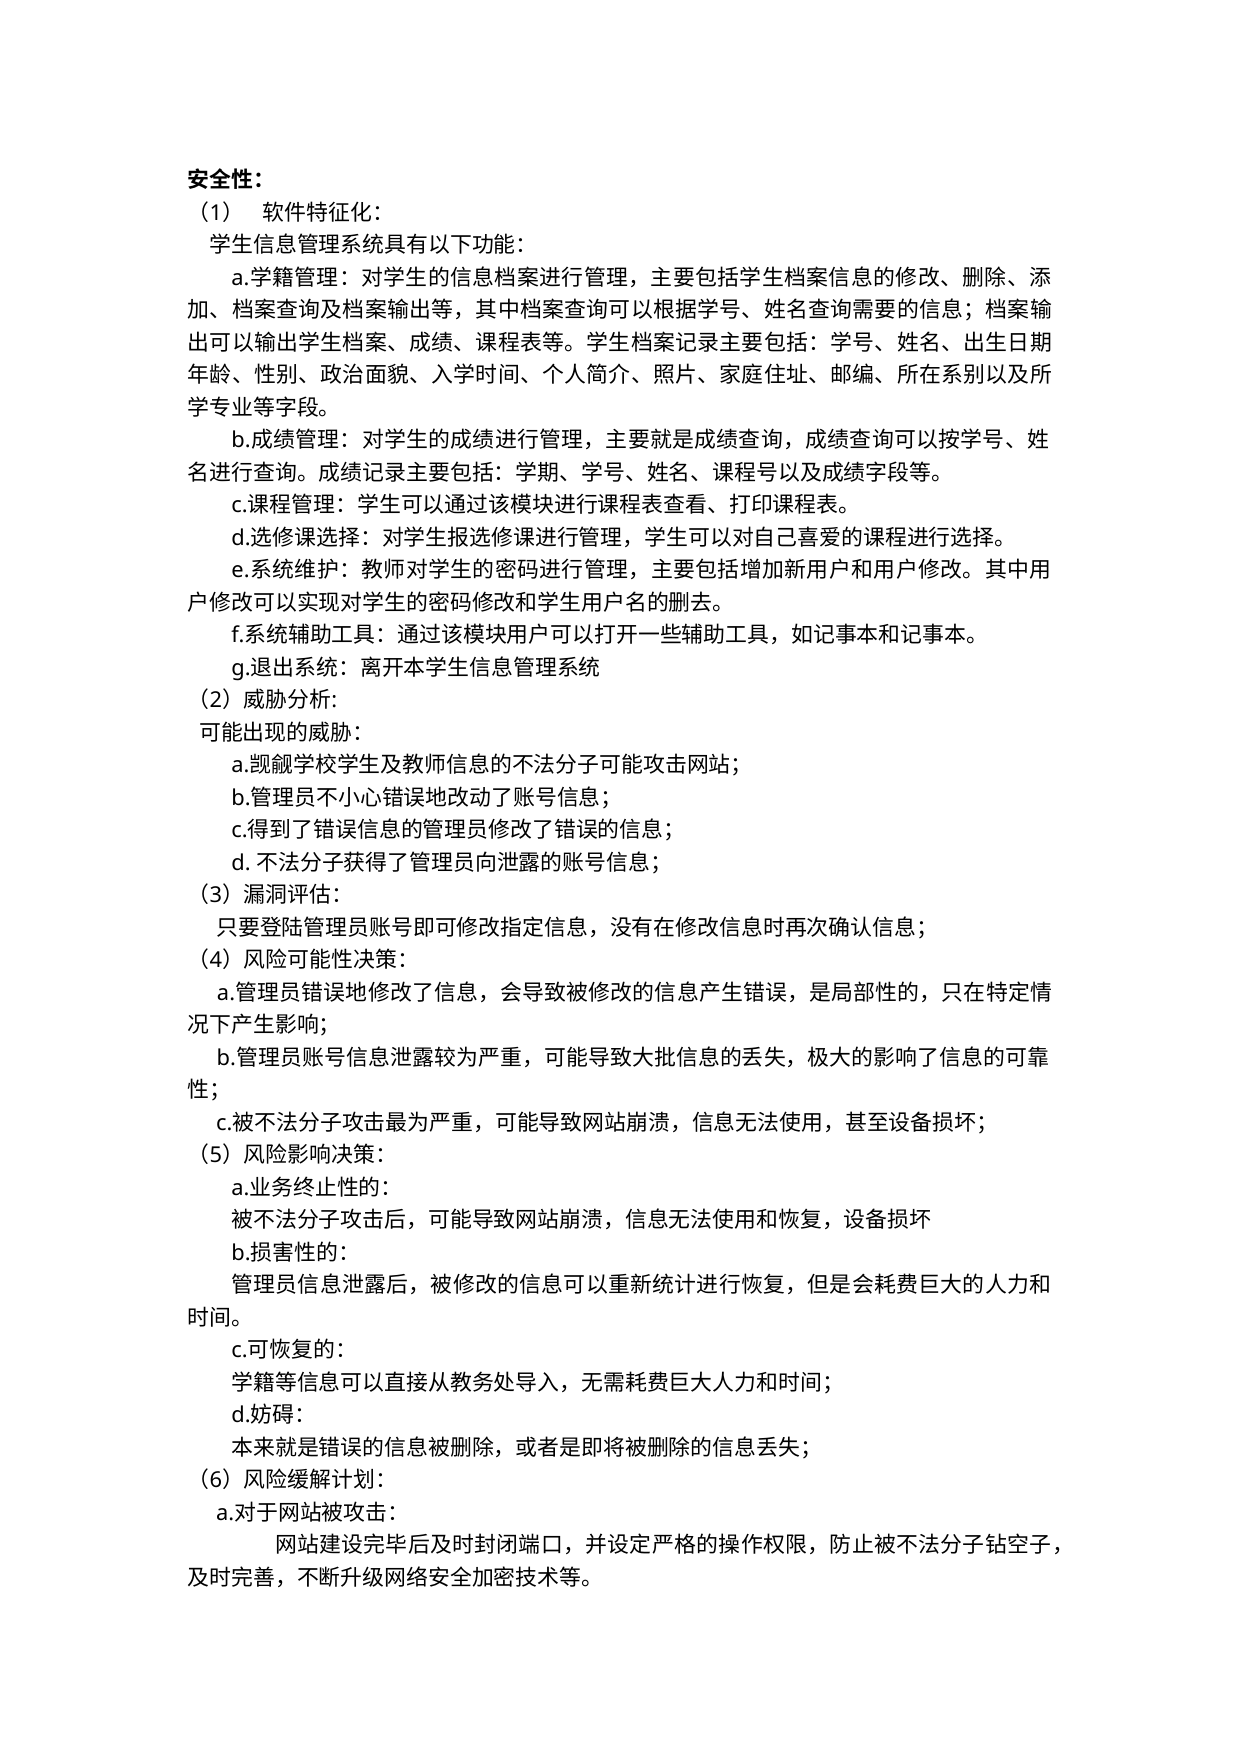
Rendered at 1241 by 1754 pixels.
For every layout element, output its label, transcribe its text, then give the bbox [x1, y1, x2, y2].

text d. 不法分子获得了管理员向泄露的账号信息； [187, 844, 1053, 877]
text 网站建设完毕后及时封闭端口，并设定严格的操作权限，防止被不法分子钻空子，及时完善，不断升级网络安全加密技术等。 [187, 1527, 1053, 1592]
text a.对于网站被攻击： [187, 1494, 1053, 1527]
text g.退出系统：离开本学生信息管理系统 [187, 649, 1053, 682]
text 学籍等信息可以直接从教务处导入，无需耗费巨大人力和时间； [187, 1364, 1053, 1397]
text 被不法分子攻击后，可能导致网站崩溃，信息无法使用和恢复，设备损坏 [187, 1202, 1053, 1234]
text 可能出现的威胁： [187, 714, 1053, 747]
text a.业务终止性的： [187, 1169, 1053, 1202]
text d.选修课选择：对学生报选修课进行管理，学生可以对自己喜爱的课程进行选择。 [187, 519, 1053, 552]
text b.成绩管理：对学生的成绩进行管理，主要就是成绩查询，成绩查询可以按学号、姓名进行查询。成绩记录主要包括：学期、学号、姓名、课程号以及成绩字段等。 [187, 422, 1053, 487]
text b.管理员不小心错误地改动了账号信息； [187, 779, 1053, 812]
text d.妨碍： [187, 1397, 1053, 1429]
text b.损害性的： [187, 1234, 1053, 1267]
text （4）风险可能性决策： [187, 942, 1053, 974]
text 管理员信息泄露后，被修改的信息可以重新统计进行恢复，但是会耗费巨大的人力和时间。 [187, 1267, 1053, 1332]
text c.可恢复的： [187, 1332, 1053, 1364]
text （2）威胁分析: [187, 682, 1053, 714]
text （5）风险影响决策： [187, 1137, 1053, 1169]
text （3）漏洞评估： [187, 877, 1053, 909]
text 只要登陆管理员账号即可修改指定信息，没有在修改信息时再次确认信息； [187, 909, 1053, 942]
text c.课程管理：学生可以通过该模块进行课程表查看、打印课程表。 [187, 487, 1053, 519]
text b.管理员账号信息泄露较为严重，可能导致大批信息的丢失，极大的影响了信息的可靠性； [187, 1039, 1053, 1104]
text （6）风险缓解计划： [187, 1462, 1053, 1494]
text 安全性： [187, 162, 1053, 194]
text f.系统辅助工具：通过该模块用户可以打开一些辅助工具，如记事本和记事本。 [187, 617, 1053, 649]
text a.觊觎学校学生及教师信息的不法分子可能攻击网站； [187, 747, 1053, 779]
text a.管理员错误地修改了信息，会导致被修改的信息产生错误，是局部性的，只在特定情况下产生影响； [187, 974, 1053, 1039]
text c.被不法分子攻击最为严重，可能导致网站崩溃，信息无法使用，甚至设备损坏； [187, 1104, 1053, 1137]
text 本来就是错误的信息被删除，或者是即将被删除的信息丢失； [187, 1429, 1053, 1462]
text a.学籍管理：对学生的信息档案进行管理，主要包括学生档案信息的修改、删除、添加、档案查询及档案输出等，其中档案查询可以根据学号、姓名查询需要的信息；档案输出可以输出学生档案、成绩、课程表等。学生档案记录主要包括：学号、姓名、出生日期、年龄、性别、政治面貌、入学时间、个人简介、照片、家庭住址、邮编、所在系别以及所学专业等字段。 [187, 259, 1053, 422]
list 软件特征化： [187, 194, 1053, 227]
text e.系统维护：教师对学生的密码进行管理，主要包括增加新用户和用户修改。其中用户修改可以实现对学生的密码修改和学生用户名的删去。 [187, 552, 1053, 617]
text 学生信息管理系统具有以下功能： [187, 227, 1053, 259]
text c.得到了错误信息的管理员修改了错误的信息； [187, 812, 1053, 844]
